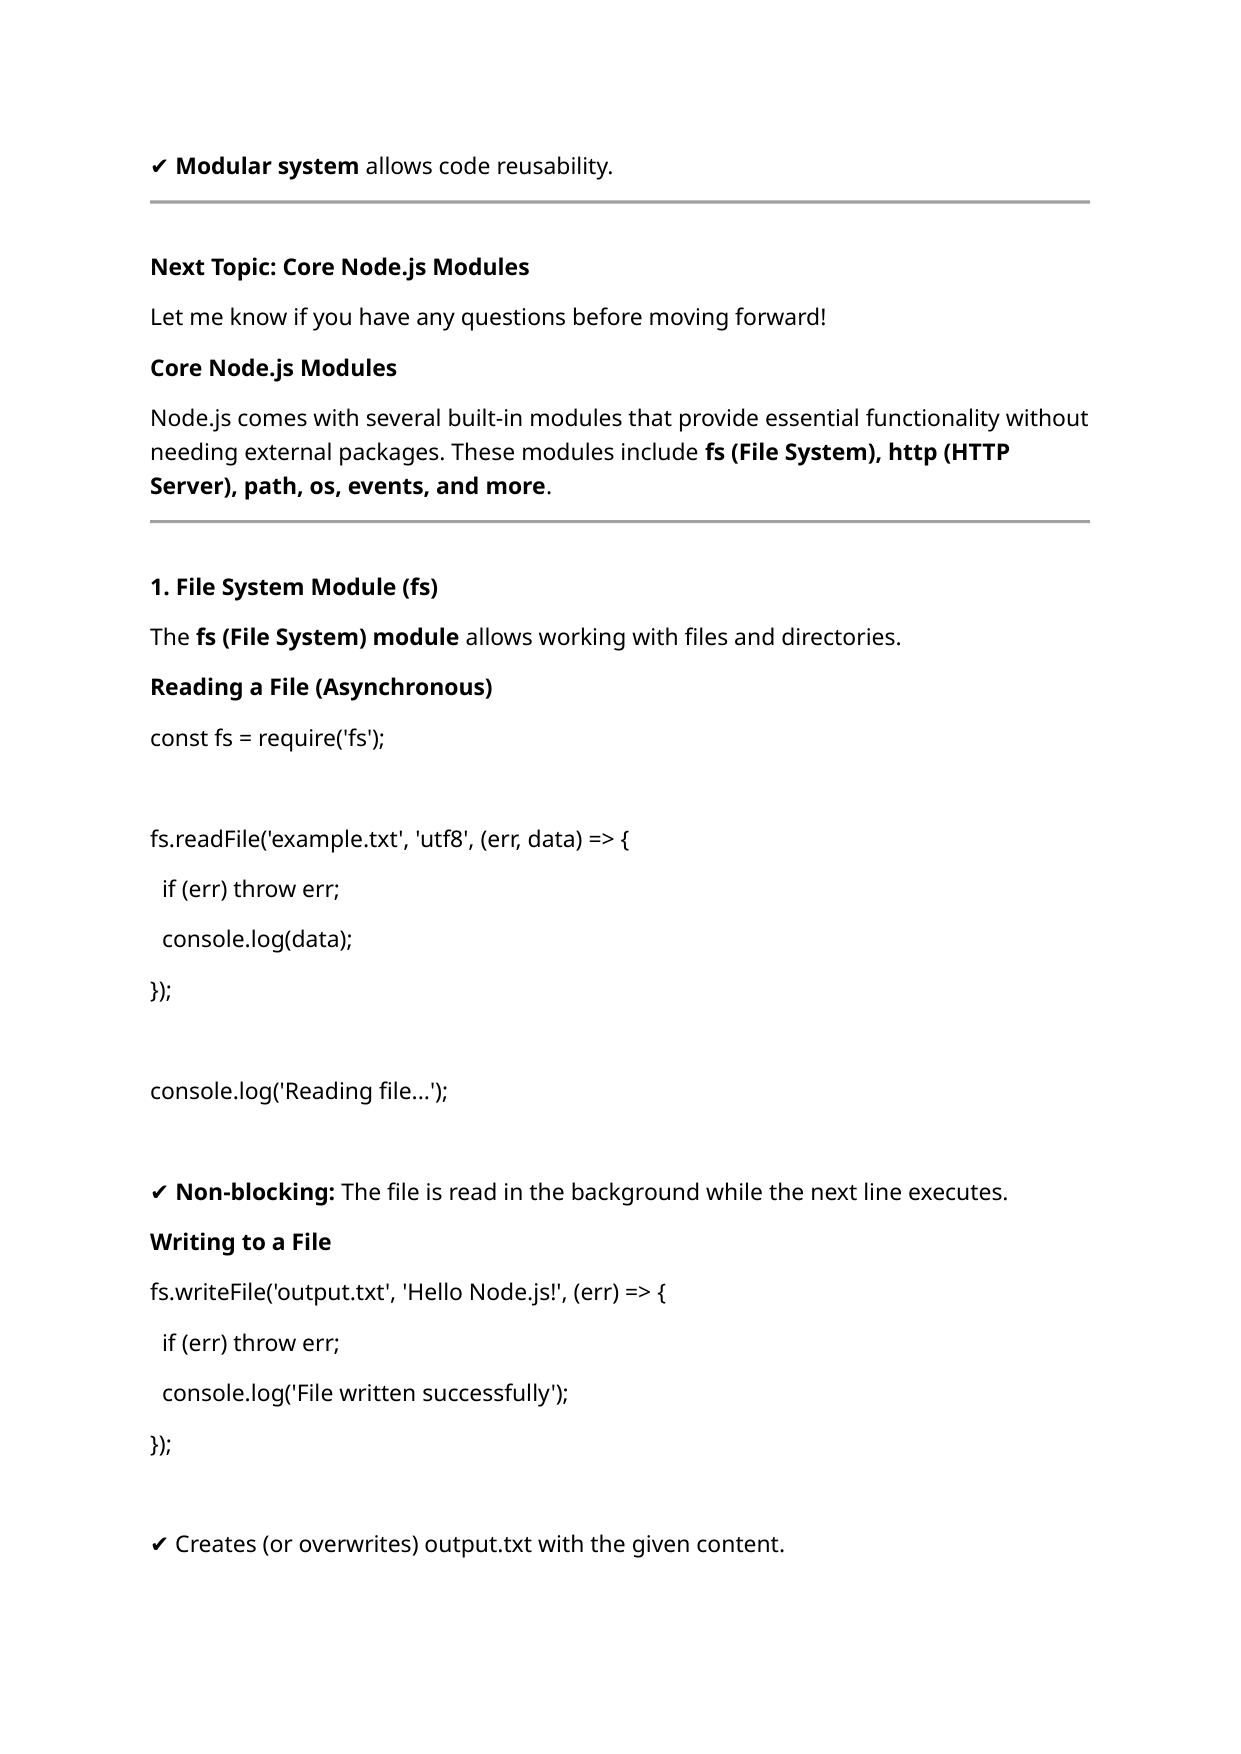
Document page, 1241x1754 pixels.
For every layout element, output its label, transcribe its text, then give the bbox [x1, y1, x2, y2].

text The fs (File System) module allows working with files and directories. [150, 621, 1090, 652]
text Writing to a File [150, 1226, 1090, 1257]
text 1. File System Module (fs) [150, 570, 1090, 602]
text ✔ Modular system allows code reusability. [150, 150, 1090, 181]
text Let me know if you have any questions before moving forward! [150, 301, 1090, 332]
text if (err) throw err; [150, 873, 1090, 904]
text fs.readFile('example.txt', 'utf8', (err, data) => { [150, 822, 1090, 854]
text }); [150, 974, 1090, 1005]
text Core Node.js Modules [150, 352, 1090, 383]
text ✔ Creates (or overwrites) output.txt with the given content. [150, 1528, 1090, 1559]
text const fs = require('fs'); [150, 722, 1090, 753]
text Node.js comes with several built-in modules that provide essential functionality without needing external packages. These modules include fs (File System), http (HTTP Server), path, os, events, and more. [150, 402, 1090, 501]
text console.log(data); [150, 923, 1090, 954]
text fs.writeFile('output.txt', 'Hello Node.js!', (err) => { [150, 1276, 1090, 1307]
text }); [150, 1427, 1090, 1459]
text console.log('Reading file...'); [150, 1074, 1090, 1106]
text console.log('File written successfully'); [150, 1377, 1090, 1408]
text if (err) throw err; [150, 1327, 1090, 1358]
text Next Topic: Core Node.js Modules [150, 251, 1090, 282]
text ✔ Non-blocking: The file is read in the background while the next line executes. [150, 1175, 1090, 1207]
text Reading a File (Asynchronous) [150, 671, 1090, 702]
